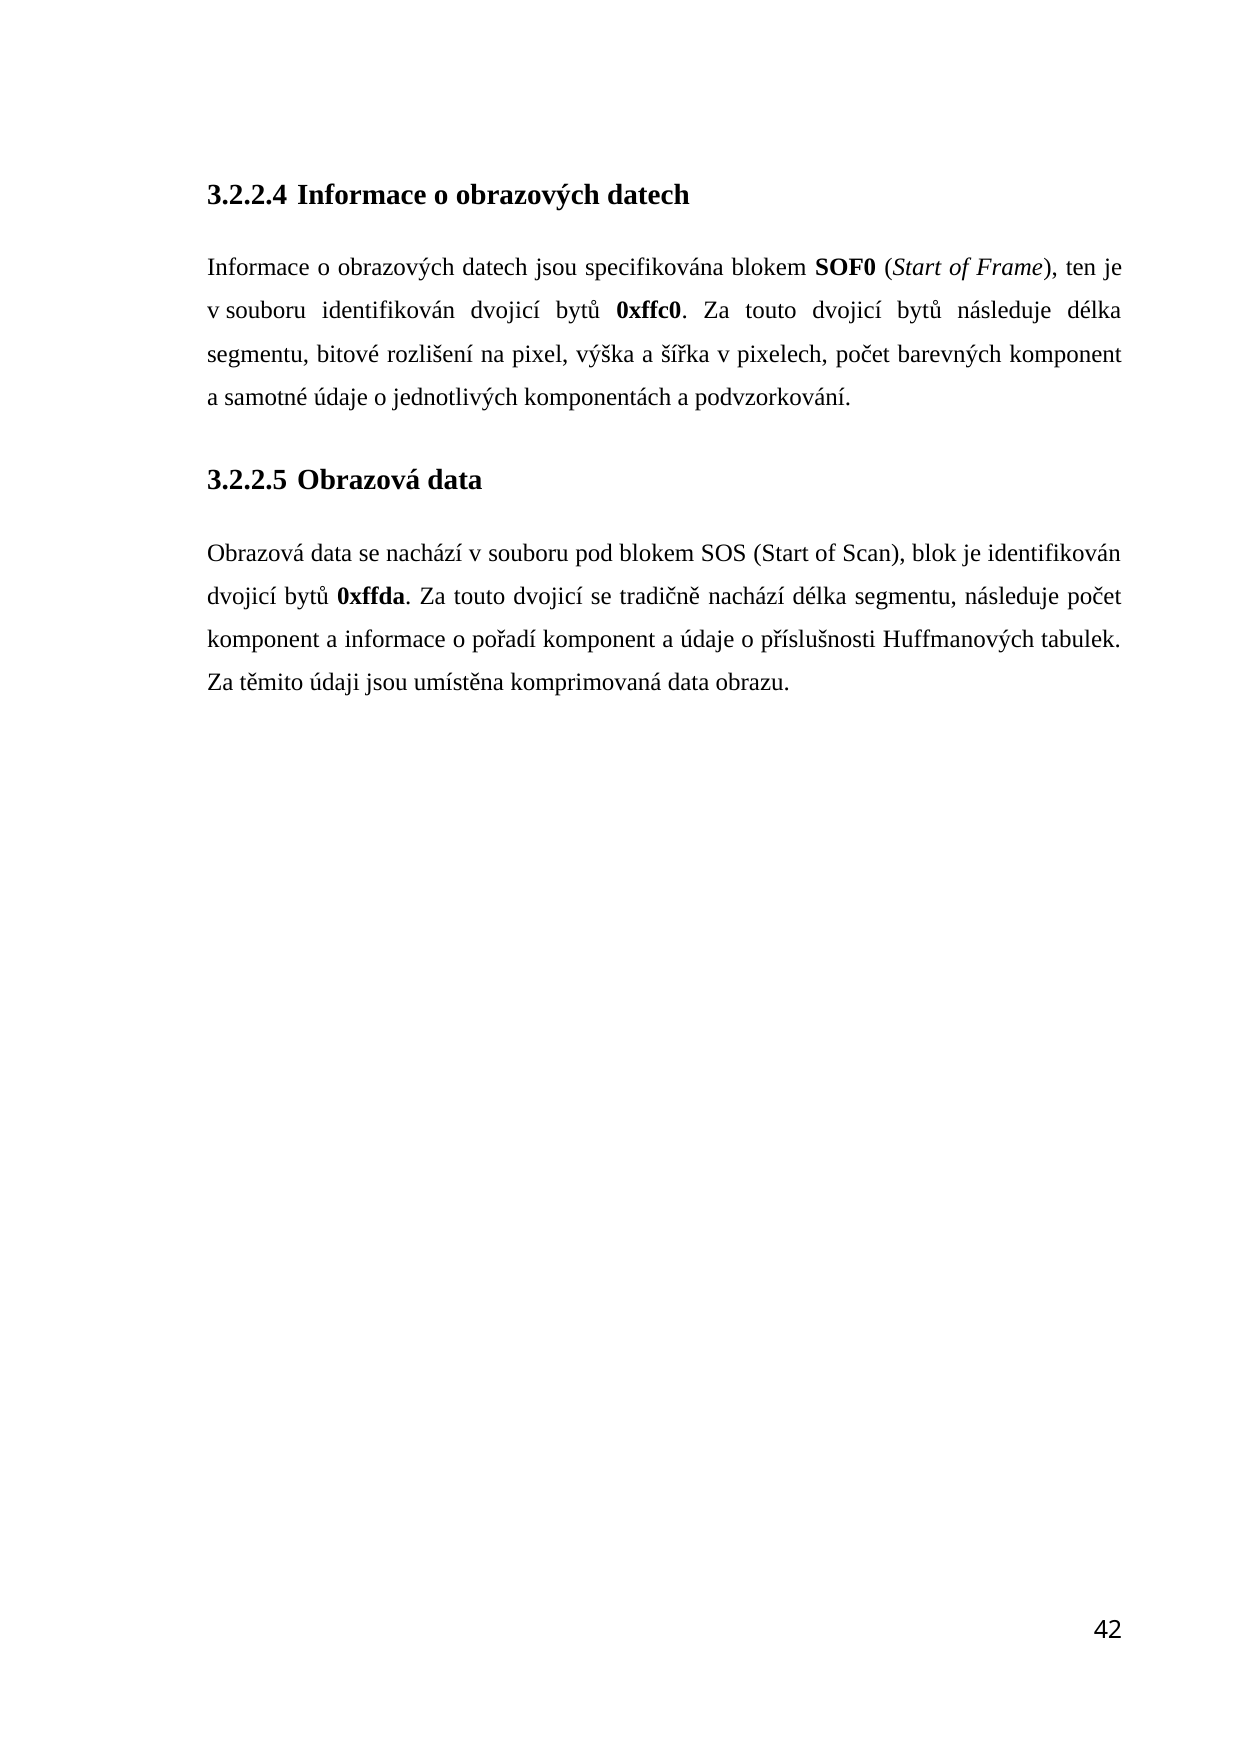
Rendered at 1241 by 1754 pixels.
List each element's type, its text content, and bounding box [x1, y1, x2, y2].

list Obrazová data [207, 462, 1122, 496]
text Informace o obrazových datech jsou specifikována blokem SOF0 (Start of Frame), ten je v souboru identifikován dvojicí bytů 0xffc0. Za touto dvojicí bytů následuje délka segmentu, bitové rozlišení na pixel, výška a šířka v pixelech, počet barevných komponent a samotné údaje o jednotlivých komponentách a podvzorkování. [207, 252, 1122, 411]
list Informace o obrazových datech [207, 177, 1122, 211]
text Obrazová data se nachází v souboru pod blokem SOS (Start of Scan), blok je identifikován dvojicí bytů 0xffda. Za touto dvojicí se tradičně nachází délka segmentu, následuje počet komponent a informace o pořadí komponent a údaje o příslušnosti Huffmanových tabulek. Za těmito údaji jsou umístěna komprimovaná data obrazu. [207, 538, 1122, 696]
